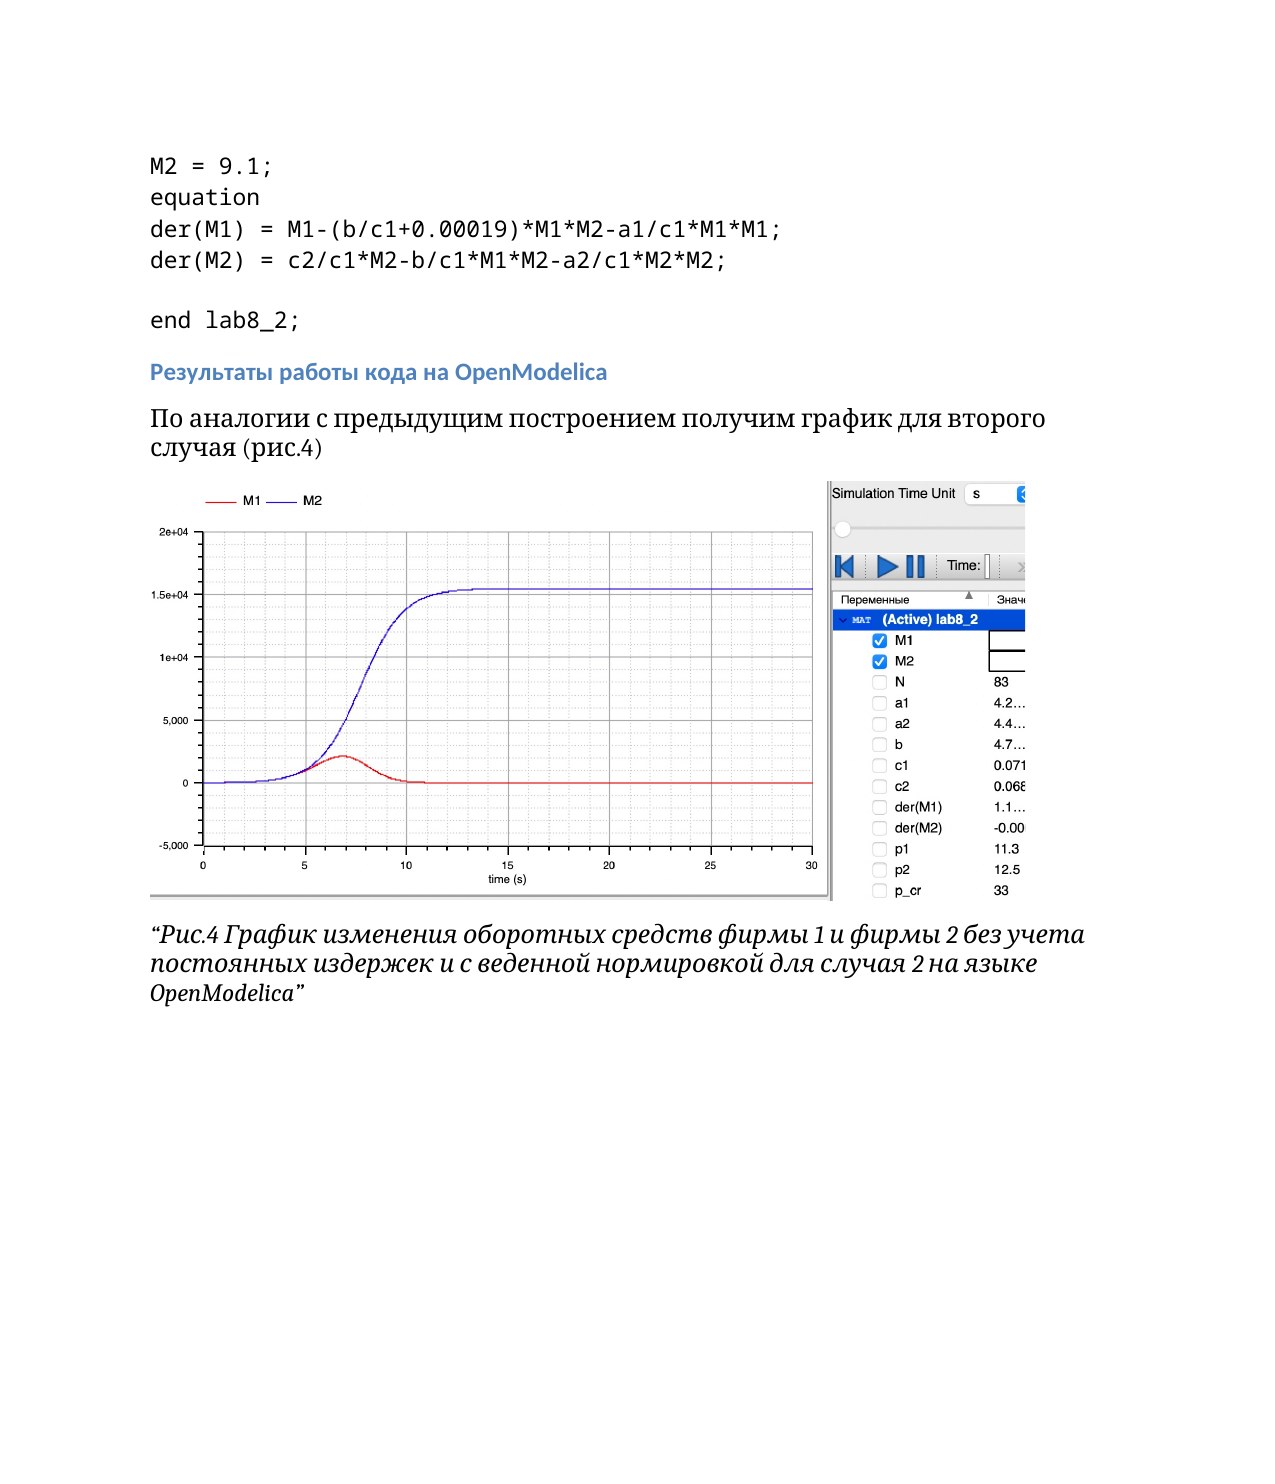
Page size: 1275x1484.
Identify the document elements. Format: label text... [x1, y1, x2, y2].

picture [150, 481, 1025, 901]
text Результаты работы кода на OpenModelica [150, 356, 1125, 386]
text По аналогии с предыдущим построением получим график для второго случая (рис.4) [150, 405, 1125, 463]
text “Рис.4 График изменения оборотных средств фирмы 1 и фирмы 2 без учета постоянных издержек и с веденной нормировкой для случая 2 на языке OpenModelica” [150, 921, 1125, 1007]
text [150, 150, 1125, 335]
